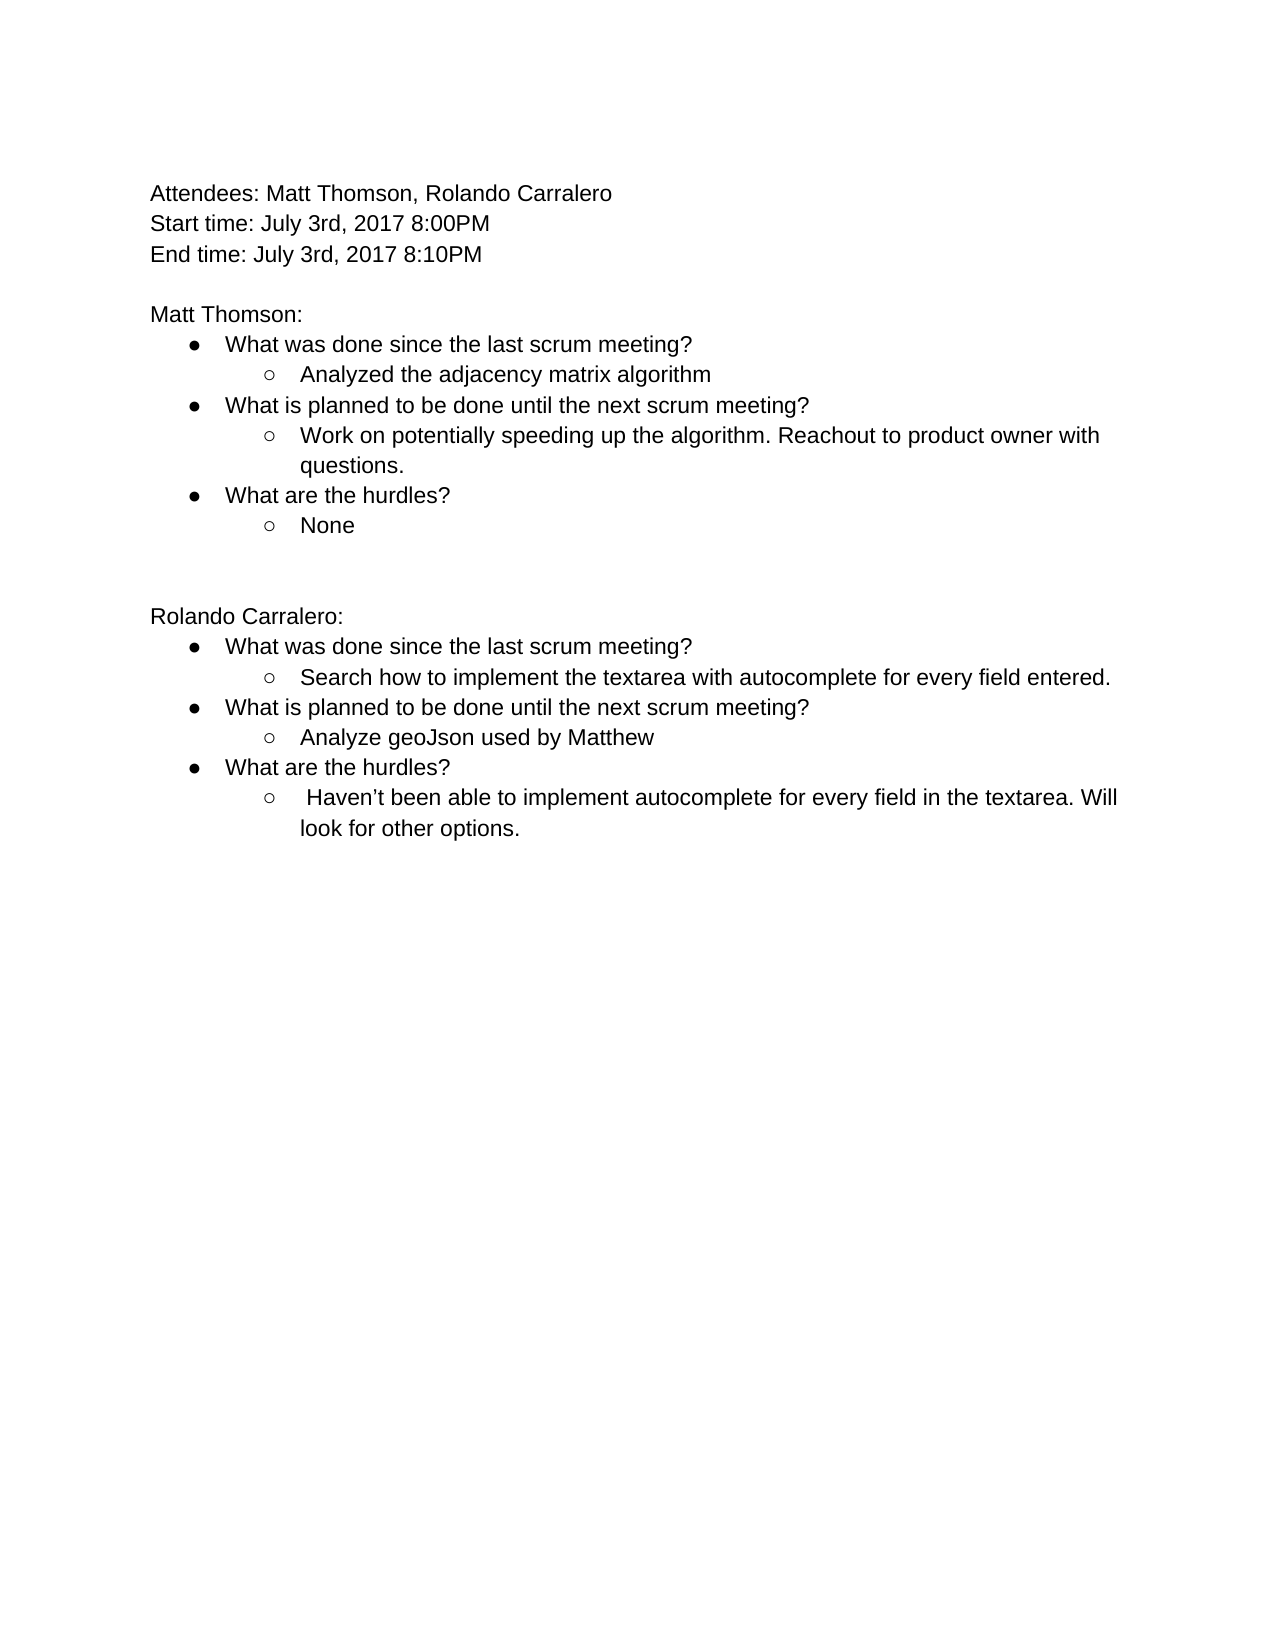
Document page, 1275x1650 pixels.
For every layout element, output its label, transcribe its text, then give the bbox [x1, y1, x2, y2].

text Matt Thomson: [150, 301, 1125, 327]
list What is planned to be done until the next scrum meeting? [187, 694, 1125, 720]
list Analyze geoJson used by Matthew [262, 724, 1125, 750]
text Start time: July 3rd, 2017 8:00PM [150, 210, 1125, 237]
text End time: July 3rd, 2017 8:10PM [150, 241, 1125, 267]
list What was done since the last scrum meeting? [187, 633, 1125, 660]
list None [262, 512, 1125, 539]
list Work on potentially speeding up the algorithm. Reachout to product owner with questions. [262, 422, 1125, 478]
text Rolando Carralero: [150, 603, 1125, 629]
list Haven’t been able to implement autocomplete for every field in the textarea. Will look for other options. [262, 784, 1125, 841]
list What was done since the last scrum meeting? [187, 331, 1125, 358]
list What is planned to be done until the next scrum meeting? [187, 392, 1125, 418]
list Search how to implement the textarea with autocomplete for every field entered. [262, 663, 1125, 690]
list What are the hurdles? [187, 754, 1125, 781]
list Analyzed the adjacency matrix algorithm [262, 361, 1125, 388]
text Attendees: Matt Thomson, Rolando Carralero [150, 180, 1125, 207]
list What are the hurdles? [187, 482, 1125, 509]
